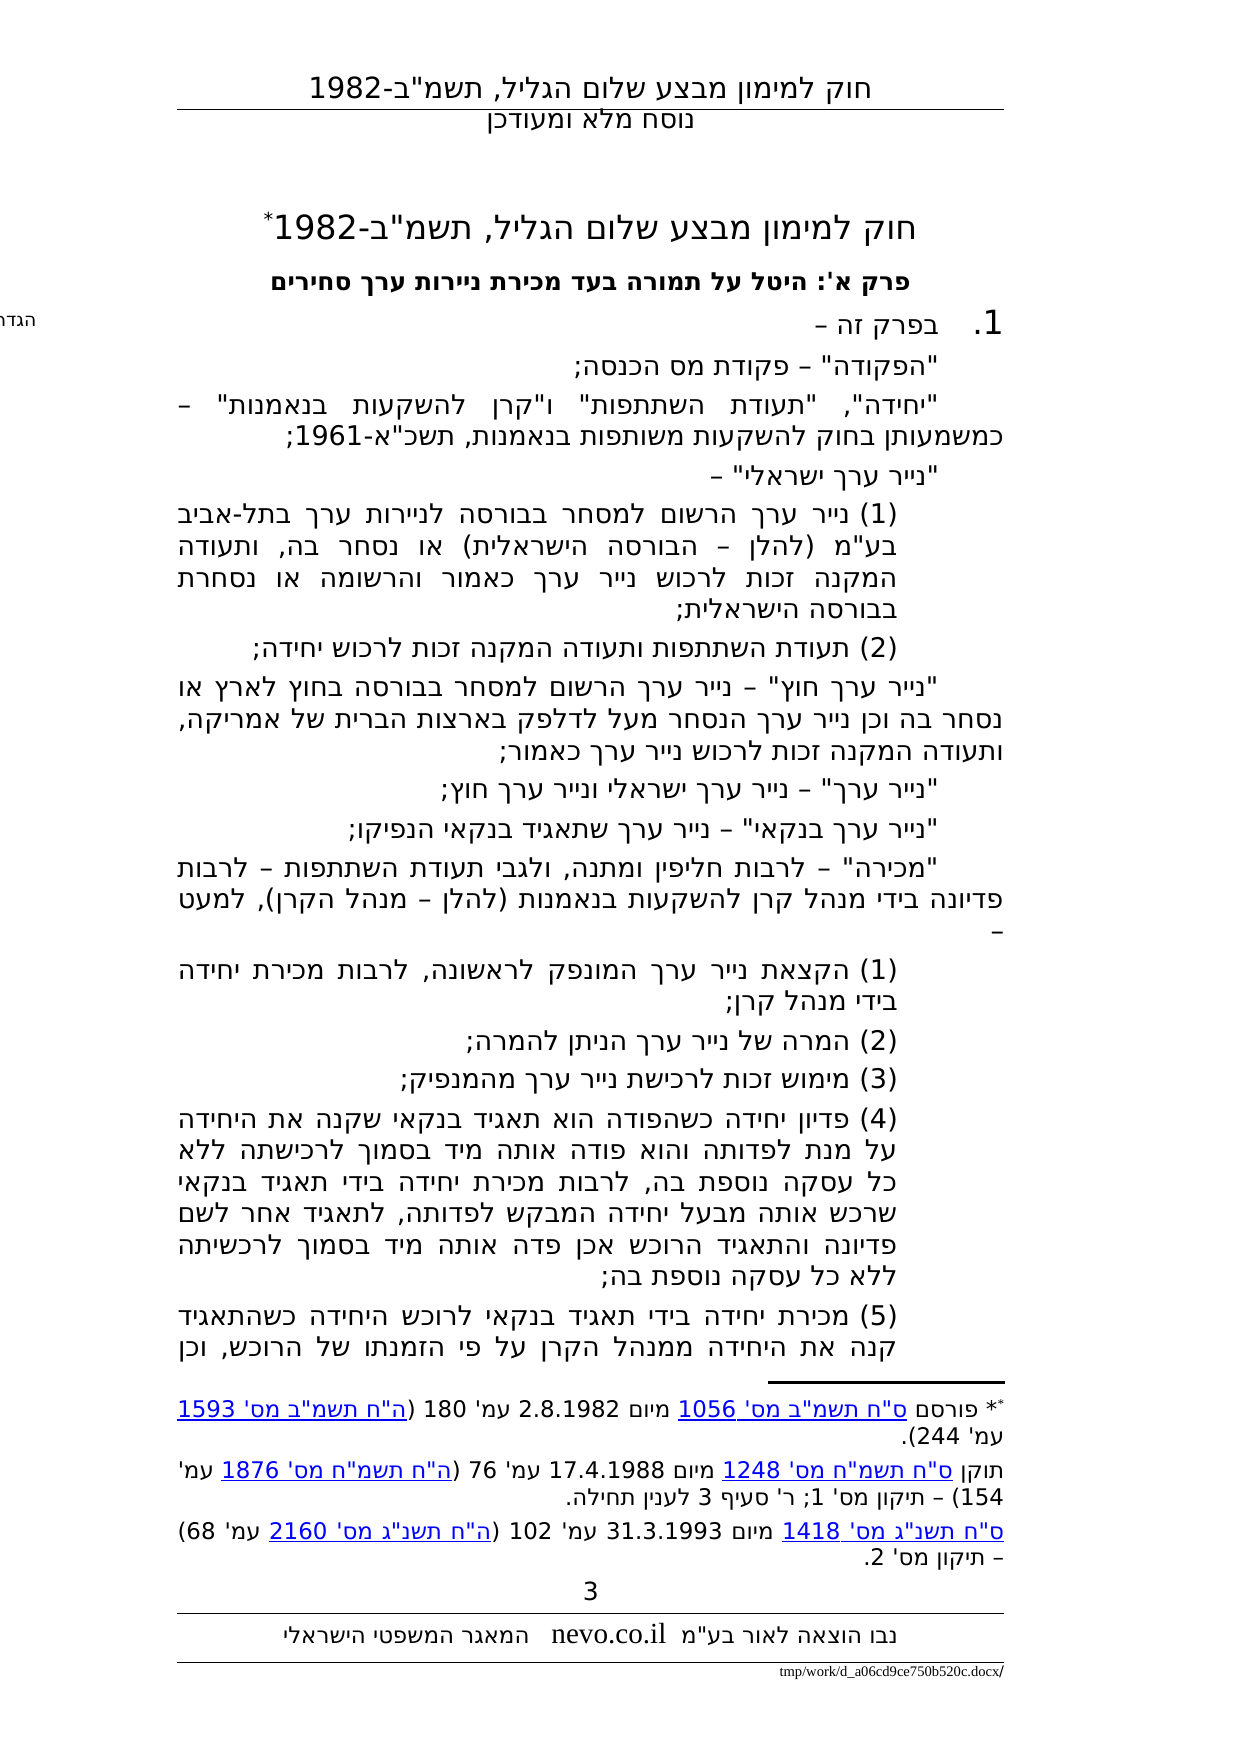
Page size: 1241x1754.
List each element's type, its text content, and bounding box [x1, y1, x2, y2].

text (1) הקצאת נייר ערך המונפק לראשונה, לרבות מכירת יחידה בידי מנהל קרן; [177, 954, 898, 1017]
text חוק למימון מבצע שלום הגליל, תשמ"ב-1982* [177, 208, 1004, 247]
text פרק א': היטל על תמורה בעד מכירת ניירות ערך סחירים [177, 267, 1004, 296]
text "נייר ערך חוץ" – נייר ערך הרשום למסחר בבורסה בחוץ לארץ או נסחר בה וכן נייר ערך הנסחר מעל לדלפק בארצות הברית של אמריקה, ותעודה המקנה זכות לרכוש נייר ערך כאמור; [177, 672, 1004, 766]
text "נייר ערך" – נייר ערך ישראלי ונייר ערך חוץ; [177, 774, 1004, 805]
text "נייר ערך ישראלי" – [177, 460, 1004, 491]
text (2) המרה של נייר ערך הניתן להמרה; [177, 1025, 898, 1056]
text (4) פדיון יחידה כשהפודה הוא תאגיד בנקאי שקנה את היחידה על מנת לפדותה והוא פודה אותה מיד בסמוך לרכישתה ללא כל עסקה נוספת בה, לרבות מכירת יחידה בידי תאגיד בנקאי שרכש אותה מבעל יחידה המבקש לפדותה, לתאגיד אחר לשם פדיונה והתאגיד הרוכש אכן פדה אותה מיד בסמוך לרכשיתה ללא כל עסקה נוספת בה; [177, 1103, 898, 1292]
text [177, 1300, 898, 1363]
text (1) נייר ערך הרשום למסחר בבורסה לניירות ערך בתל-אביב בע"מ (להלן – הבורסה הישראלית) או נסחר בה, ותעודה המקנה זכות לרכוש נייר ערך כאמור והרשומה או נסחרת בבורסה הישראלית; [177, 499, 898, 625]
text 1. בפרק זה – [177, 304, 1004, 343]
text "יחידה", "תעודת השתתפות" ו"קרן להשקעות בנאמנות" – כמשמעותן בחוק להשקעות משותפות בנאמנות, תשכ"א-1961; [177, 389, 1004, 452]
text (3) מימוש זכות לרכישת נייר ערך מהמנפיק; [177, 1064, 898, 1095]
text "מכירה" – לרבות חליפין ומתנה, ולגבי תעודת השתתפות – לרבות פדיונה בידי מנהל קרן להשקעות בנאמנות (להלן – מנהל הקרן), למעט – [177, 852, 1004, 947]
text "נייר ערך בנקאי" – נייר ערך שתאגיד בנקאי הנפיקו; [177, 813, 1004, 844]
text (2) תעודת השתתפות ותעודה המקנה זכות לרכוש יחידה; [177, 633, 898, 664]
text "הפקודה" – פקודת מס הכנסה; [177, 350, 1004, 382]
